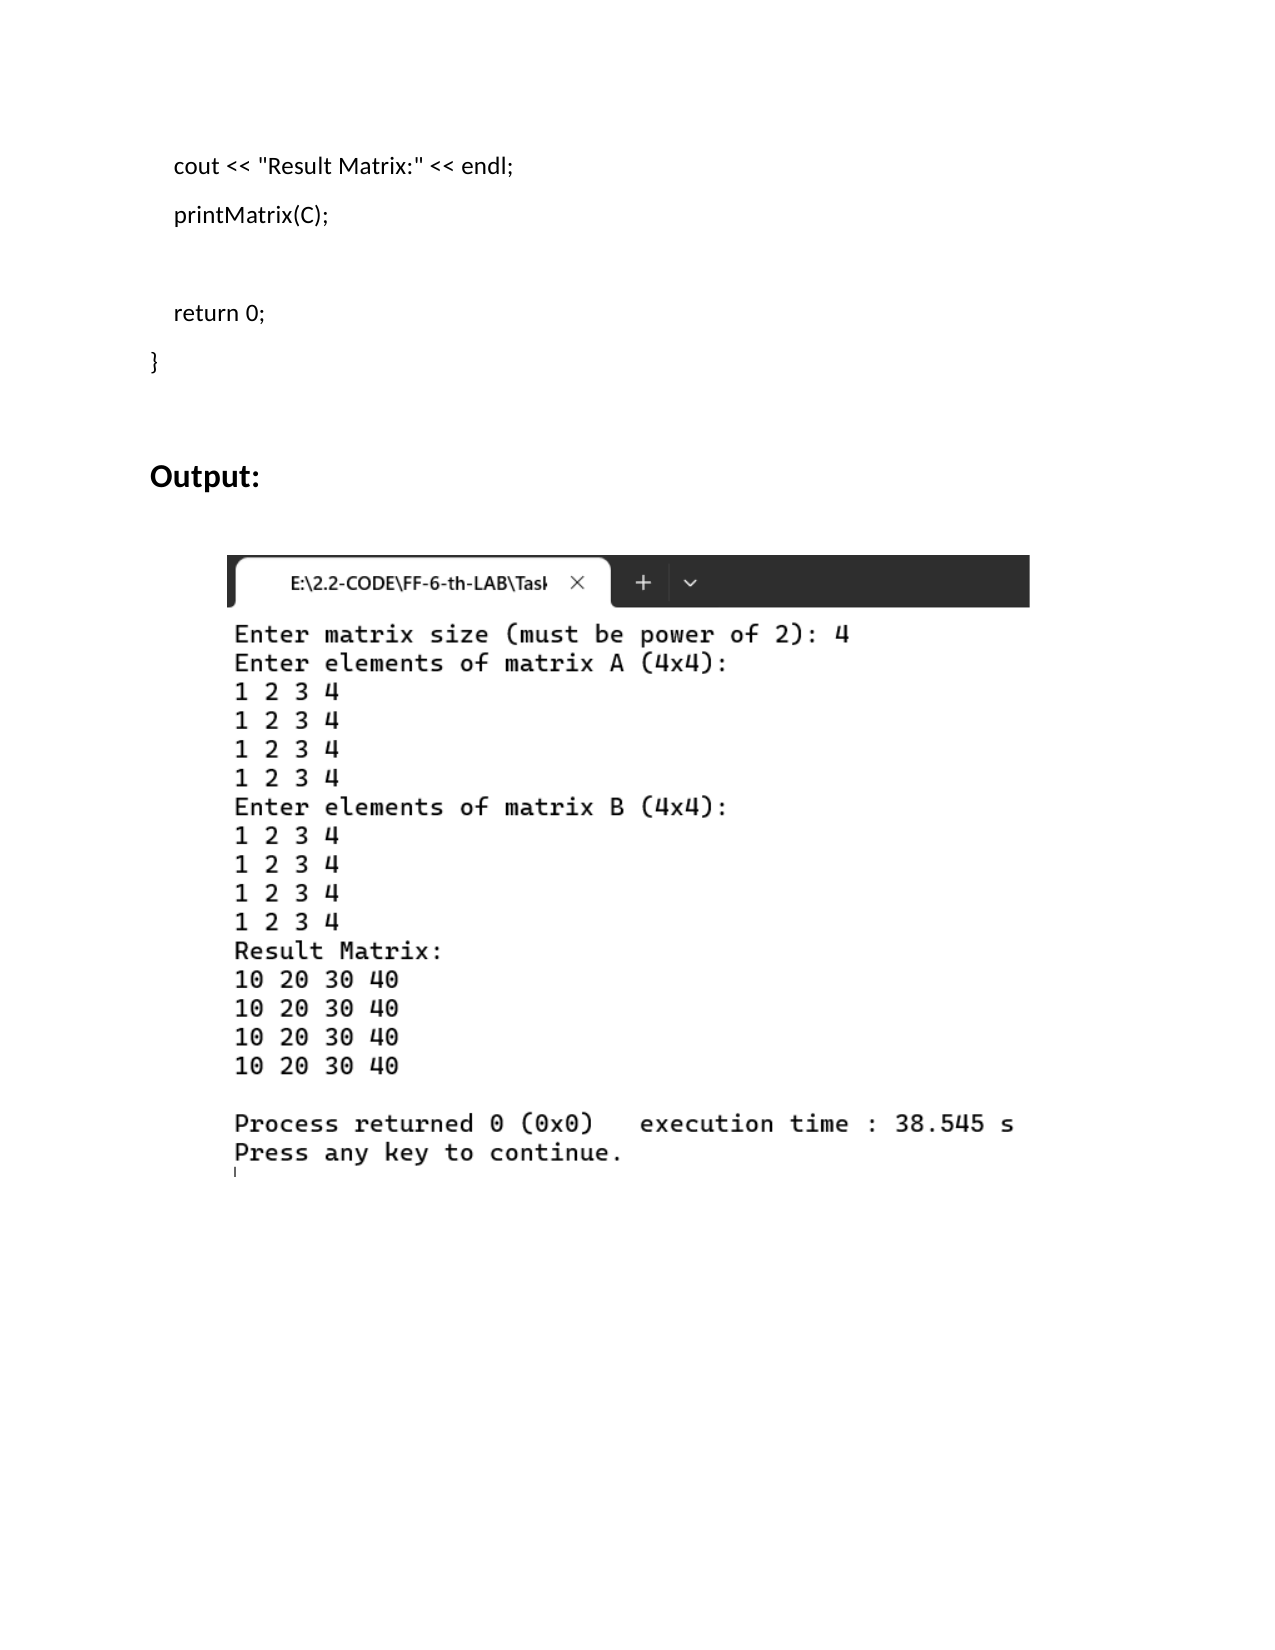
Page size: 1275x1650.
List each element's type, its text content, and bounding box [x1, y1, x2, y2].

text cout << "Result Matrix:" << endl; [150, 150, 1125, 181]
text return 0; [150, 297, 1125, 327]
picture [227, 555, 1030, 1177]
text } [150, 346, 1125, 376]
text printMatrix(C); [150, 199, 1125, 229]
text Output: [150, 454, 1125, 495]
